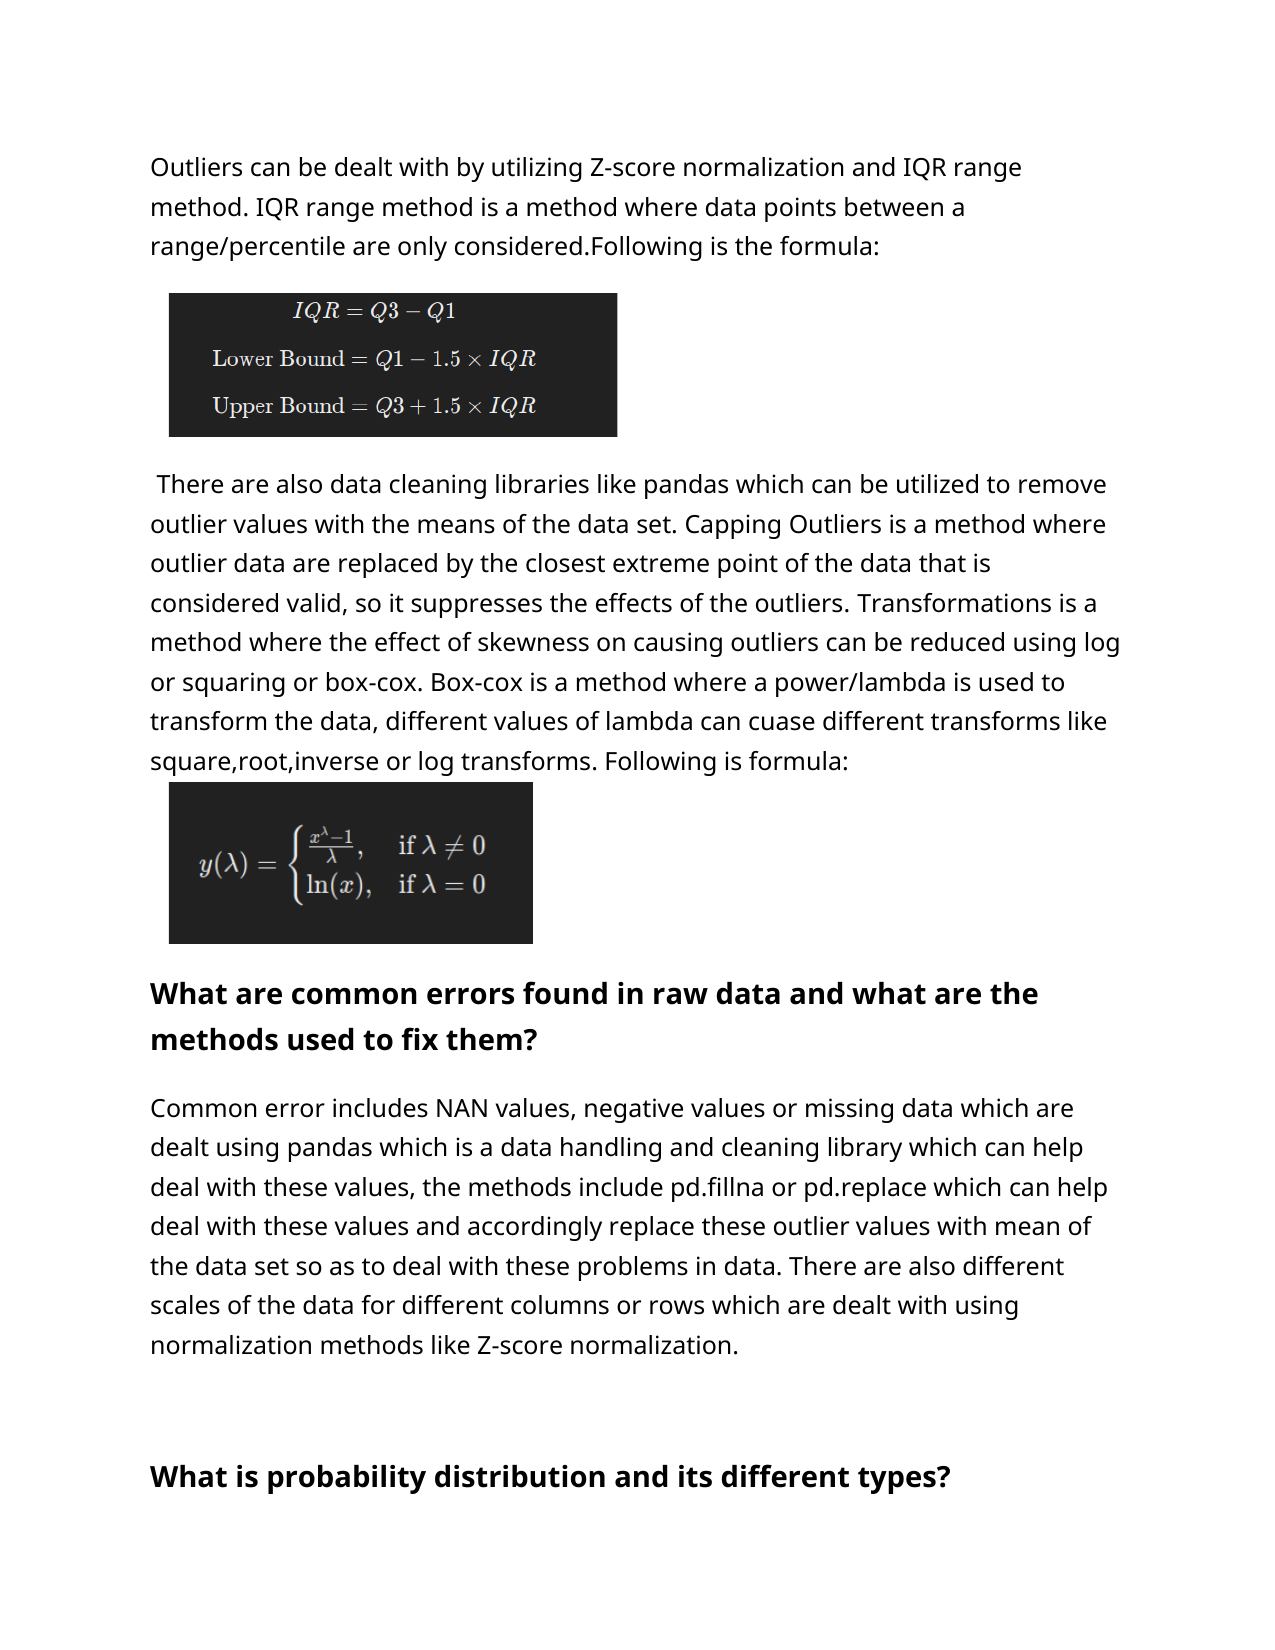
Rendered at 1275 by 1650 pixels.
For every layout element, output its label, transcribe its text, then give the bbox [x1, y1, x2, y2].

text What are common errors found in raw data and what are the methods used to fix them? [150, 973, 1125, 1059]
text What is probability distribution and its different types? [150, 1456, 1125, 1496]
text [150, 150, 1125, 263]
text Common error includes NAN values, negative values or missing data which are dealt using pandas which is a data handling and cleaning library which can help deal with these values, the methods include pd.fillna or pd.replace which can help deal with these values and accordingly replace these outlier values with mean of the data set so as to deal with these problems in data. There are also different scales of the data for different columns or rows which are dealt with using normalization methods like Z-score normalization. [150, 1090, 1125, 1361]
text There are also data cleaning libraries like pandas which can be utilized to remove outlier values with the means of the data set. Capping Outliers is a method where outlier data are replaced by the closest extreme point of the data that is considered valid, so it suppresses the effects of the outliers. Transformations is a method where the effect of skewness on causing outliers can be reduced using log or squaring or box-cox. Box-cox is a method where a power/lambda is used to transform the data, different values of lambda can cuase different transforms like square,root,inverse or log transforms. Following is formula: [150, 467, 1125, 943]
